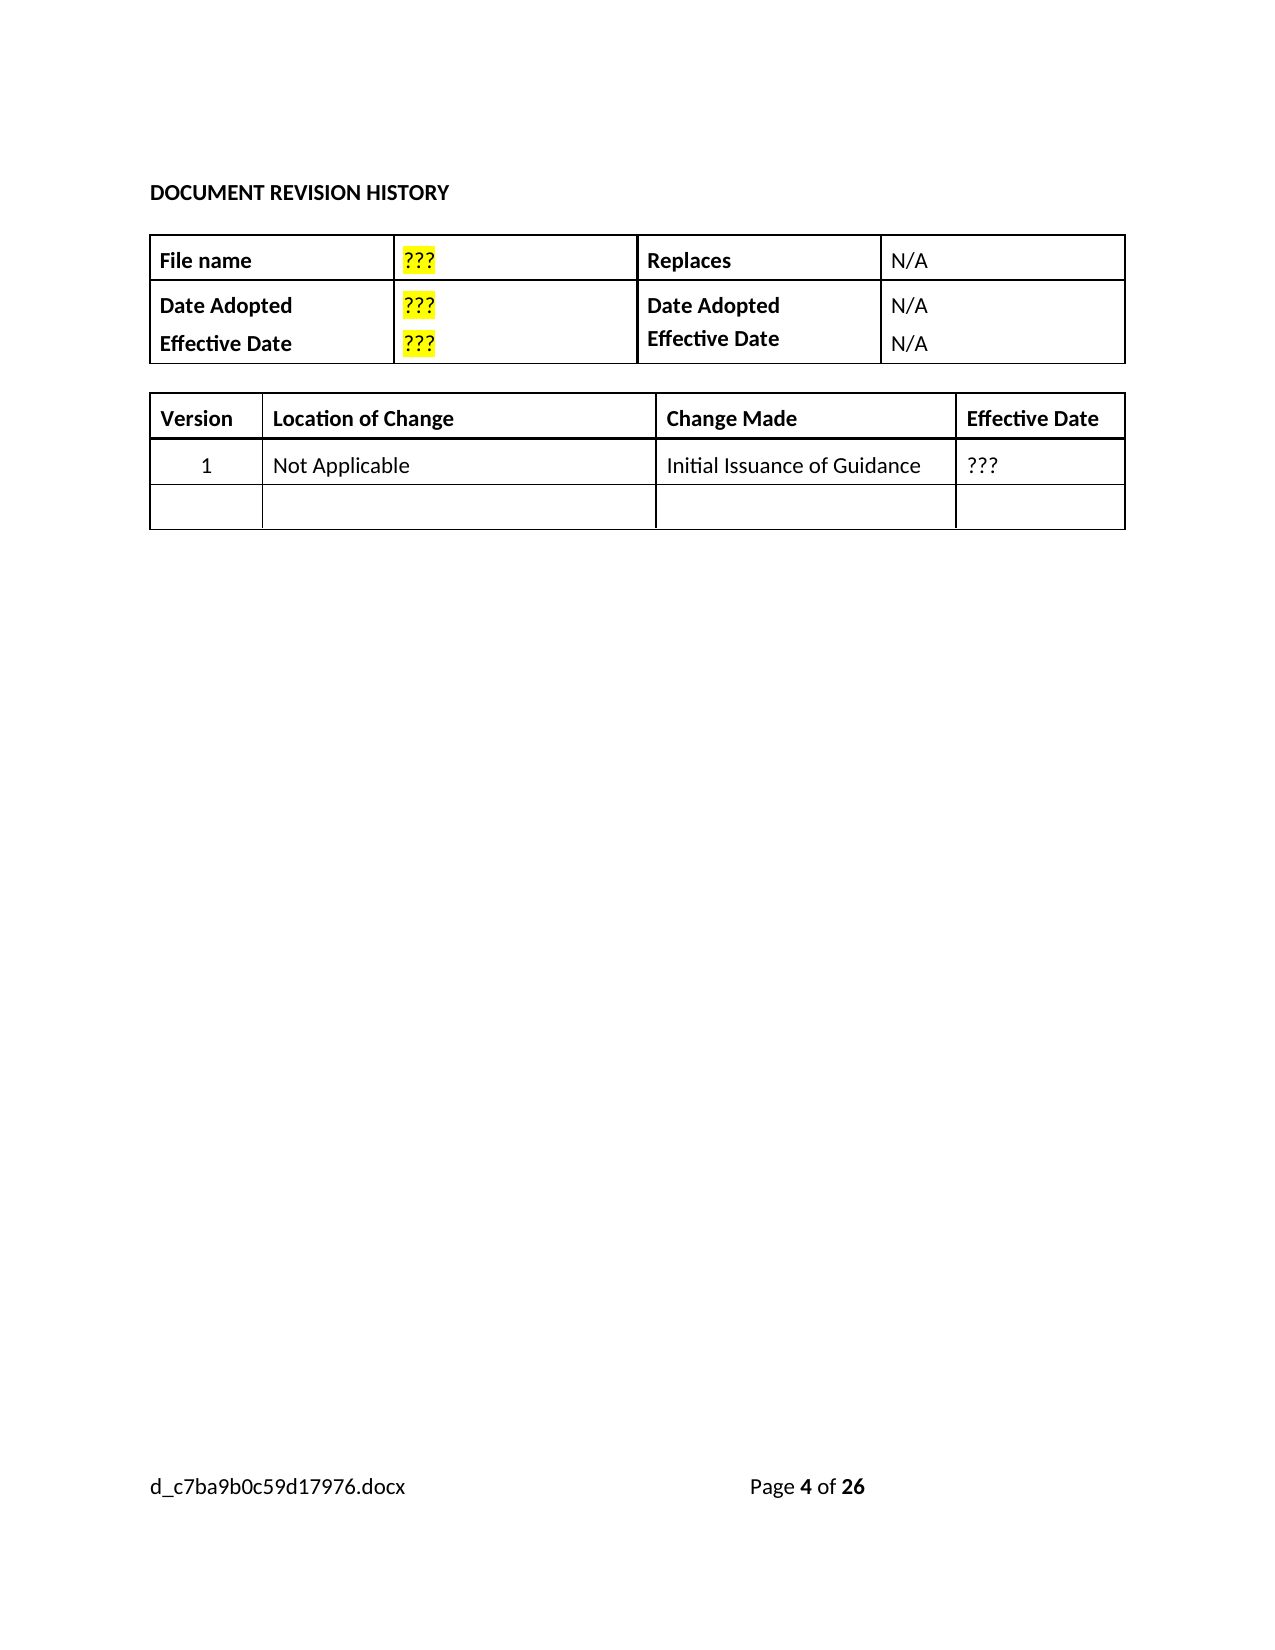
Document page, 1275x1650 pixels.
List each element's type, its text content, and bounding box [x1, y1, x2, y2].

table_header Version [151, 394, 262, 437]
table_cell 1 [151, 440, 262, 484]
table_cell [957, 485, 1124, 528]
table_cell ??? [957, 440, 1124, 484]
table_header Replaces [639, 236, 880, 279]
list DOCUMENT REVISION HISTORY [150, 178, 1125, 206]
table_header Effective Date [957, 394, 1124, 437]
table_cell Initial Issuance of Guidance [657, 440, 955, 484]
table_header N/A [882, 236, 1124, 279]
table_cell ??? ??? [395, 281, 636, 362]
table_cell [657, 485, 955, 528]
table_cell [151, 485, 262, 528]
table_cell N/A N/A [882, 281, 1124, 362]
table_cell Date Adopted Effective Date [151, 281, 393, 362]
table_header File name [151, 236, 393, 279]
table_header ??? [395, 236, 636, 279]
table_cell [263, 485, 655, 528]
table_header Location of Change [263, 394, 655, 437]
table_cell Date Adopted Effective Date [639, 281, 880, 362]
table_cell Not Applicable [263, 440, 655, 484]
table_header Change Made [657, 394, 955, 437]
